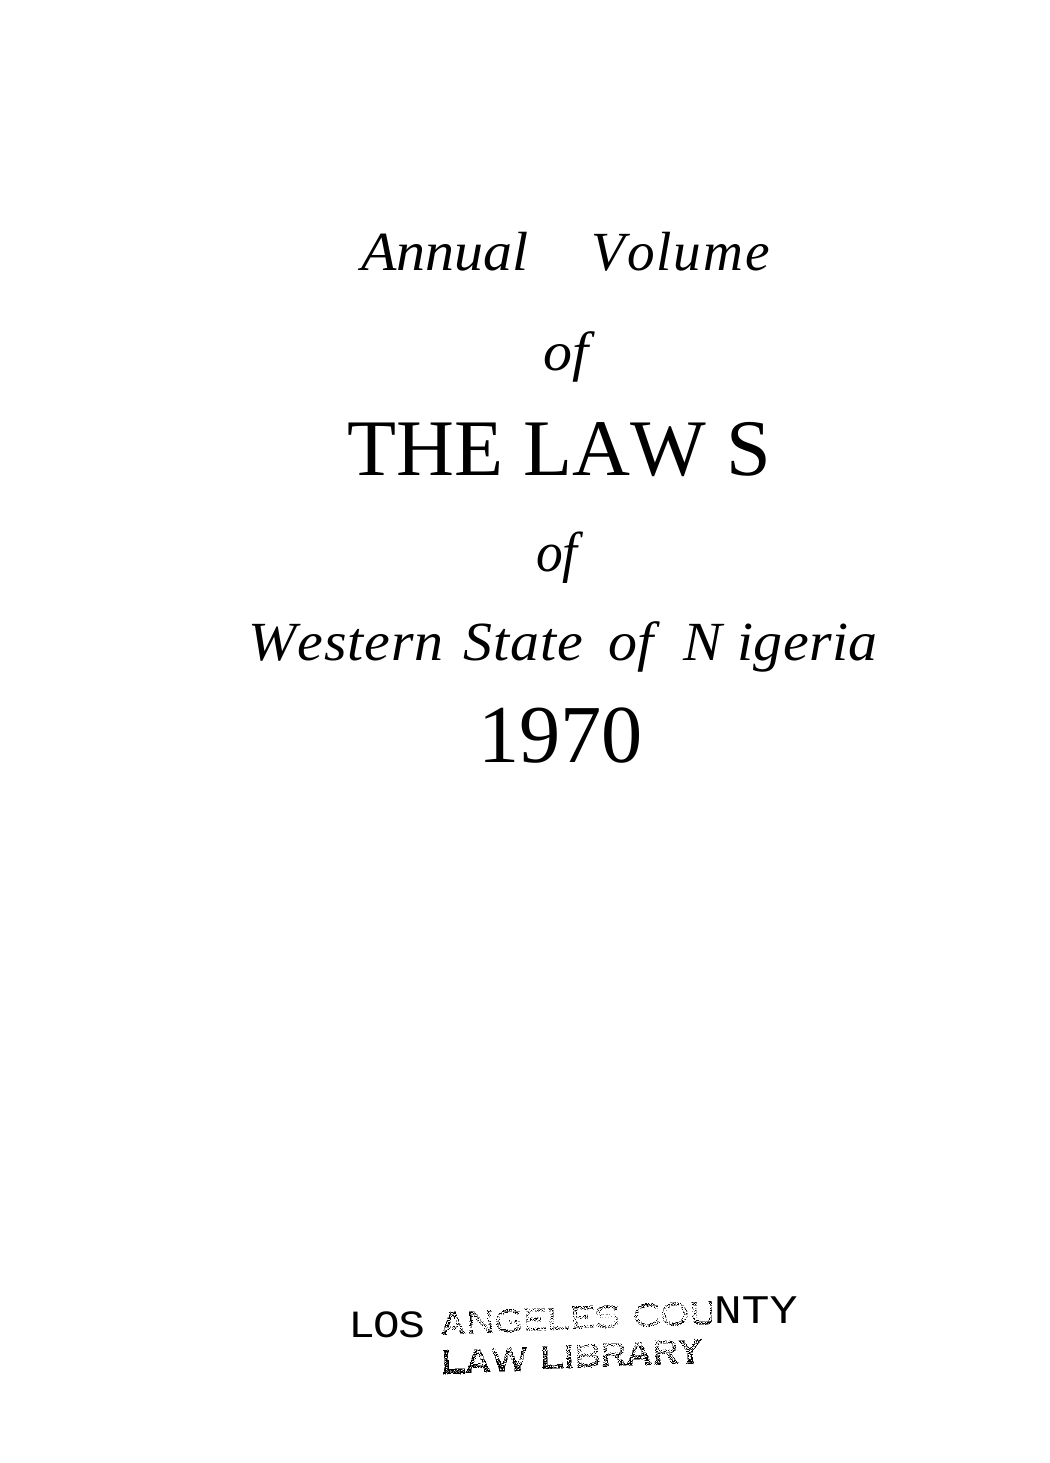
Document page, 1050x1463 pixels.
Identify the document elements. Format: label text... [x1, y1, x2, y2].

picture [441, 1348, 714, 1375]
text THE LAW S [214, 419, 904, 489]
subtitle Western State of N igeria [222, 608, 904, 672]
text LOS NTY [241, 1290, 904, 1348]
text of [341, 519, 773, 584]
subtitle Annual Volume of [358, 219, 773, 382]
text 1970 [347, 686, 773, 781]
